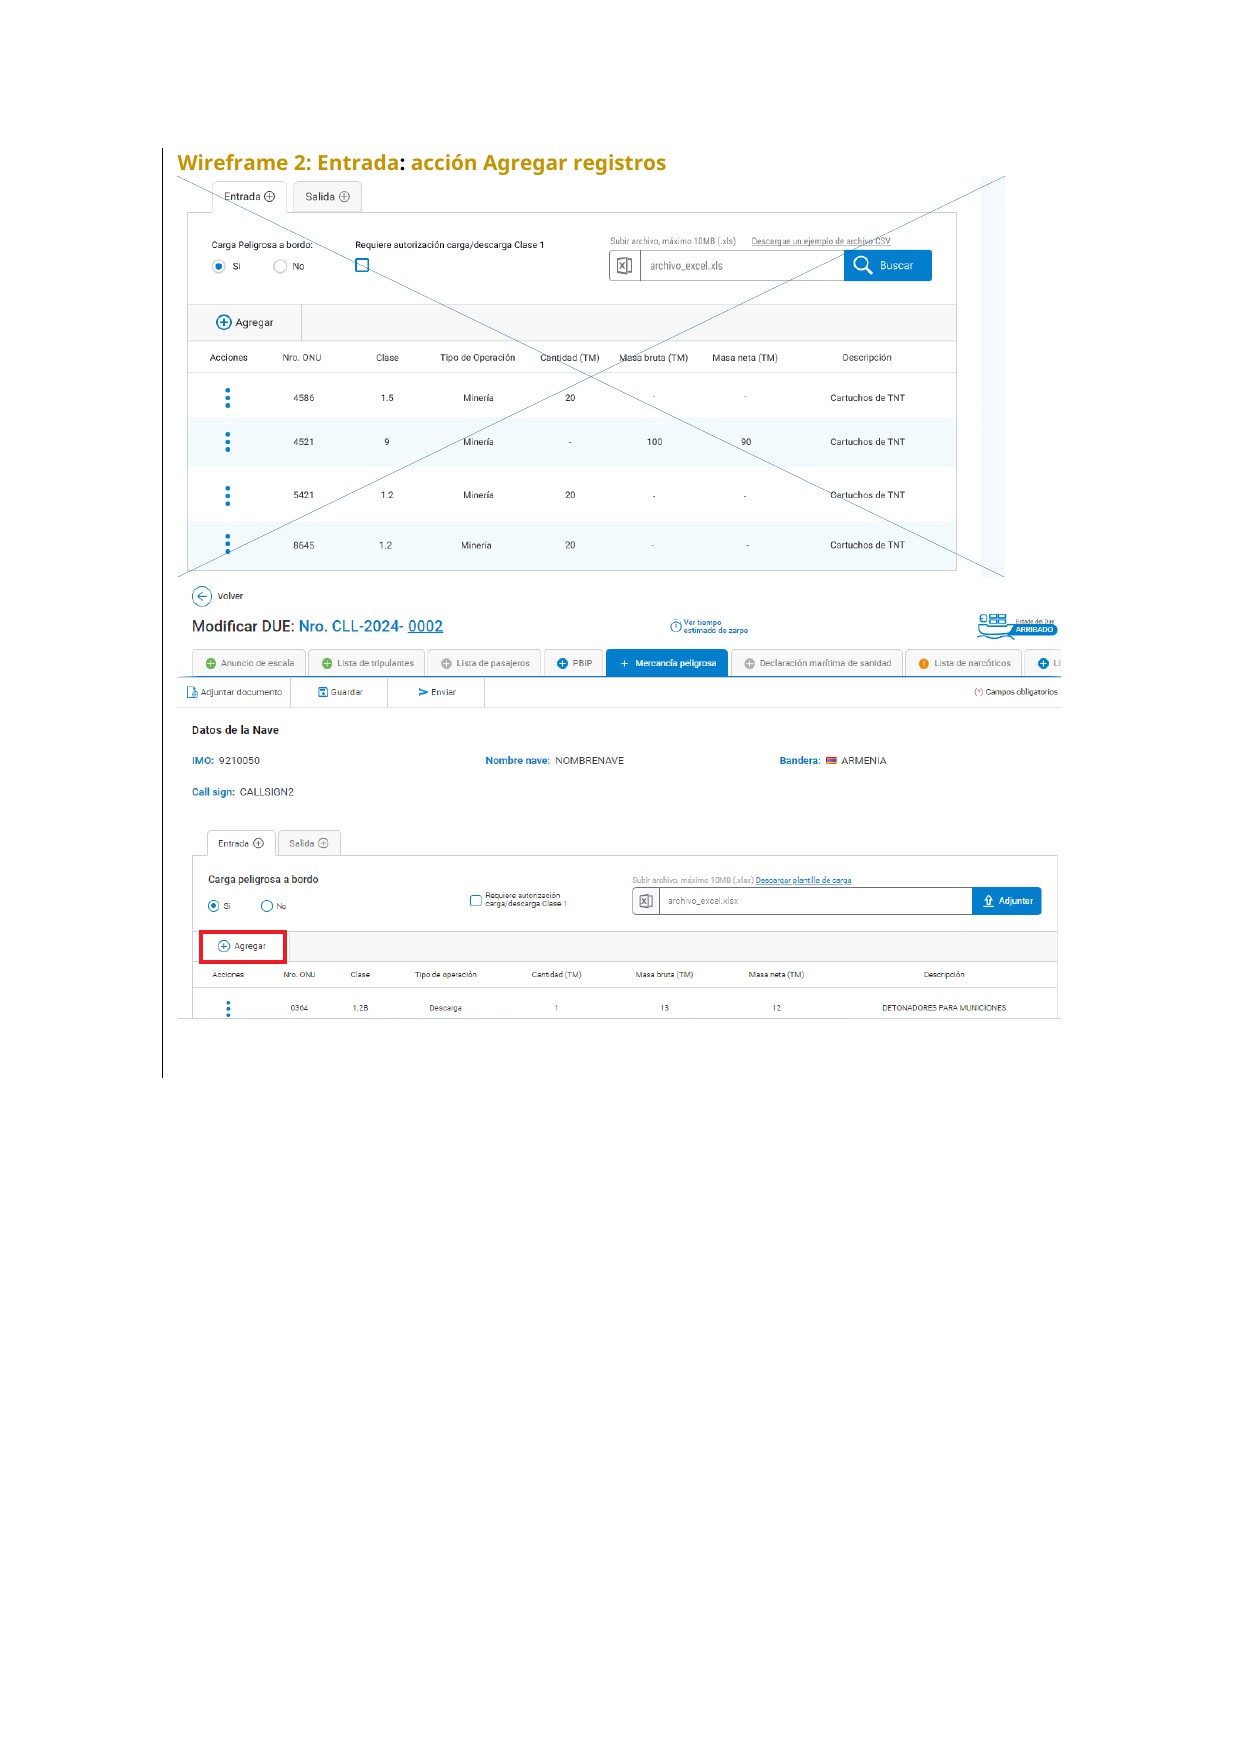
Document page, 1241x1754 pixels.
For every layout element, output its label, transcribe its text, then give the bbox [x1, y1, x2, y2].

picture [593, 177, 1005, 576]
picture [180, 176, 1002, 376]
picture [177, 177, 589, 576]
picture [177, 378, 1062, 1019]
text Wireframe 2: Entrada: acción Agregar registros [177, 148, 1063, 176]
